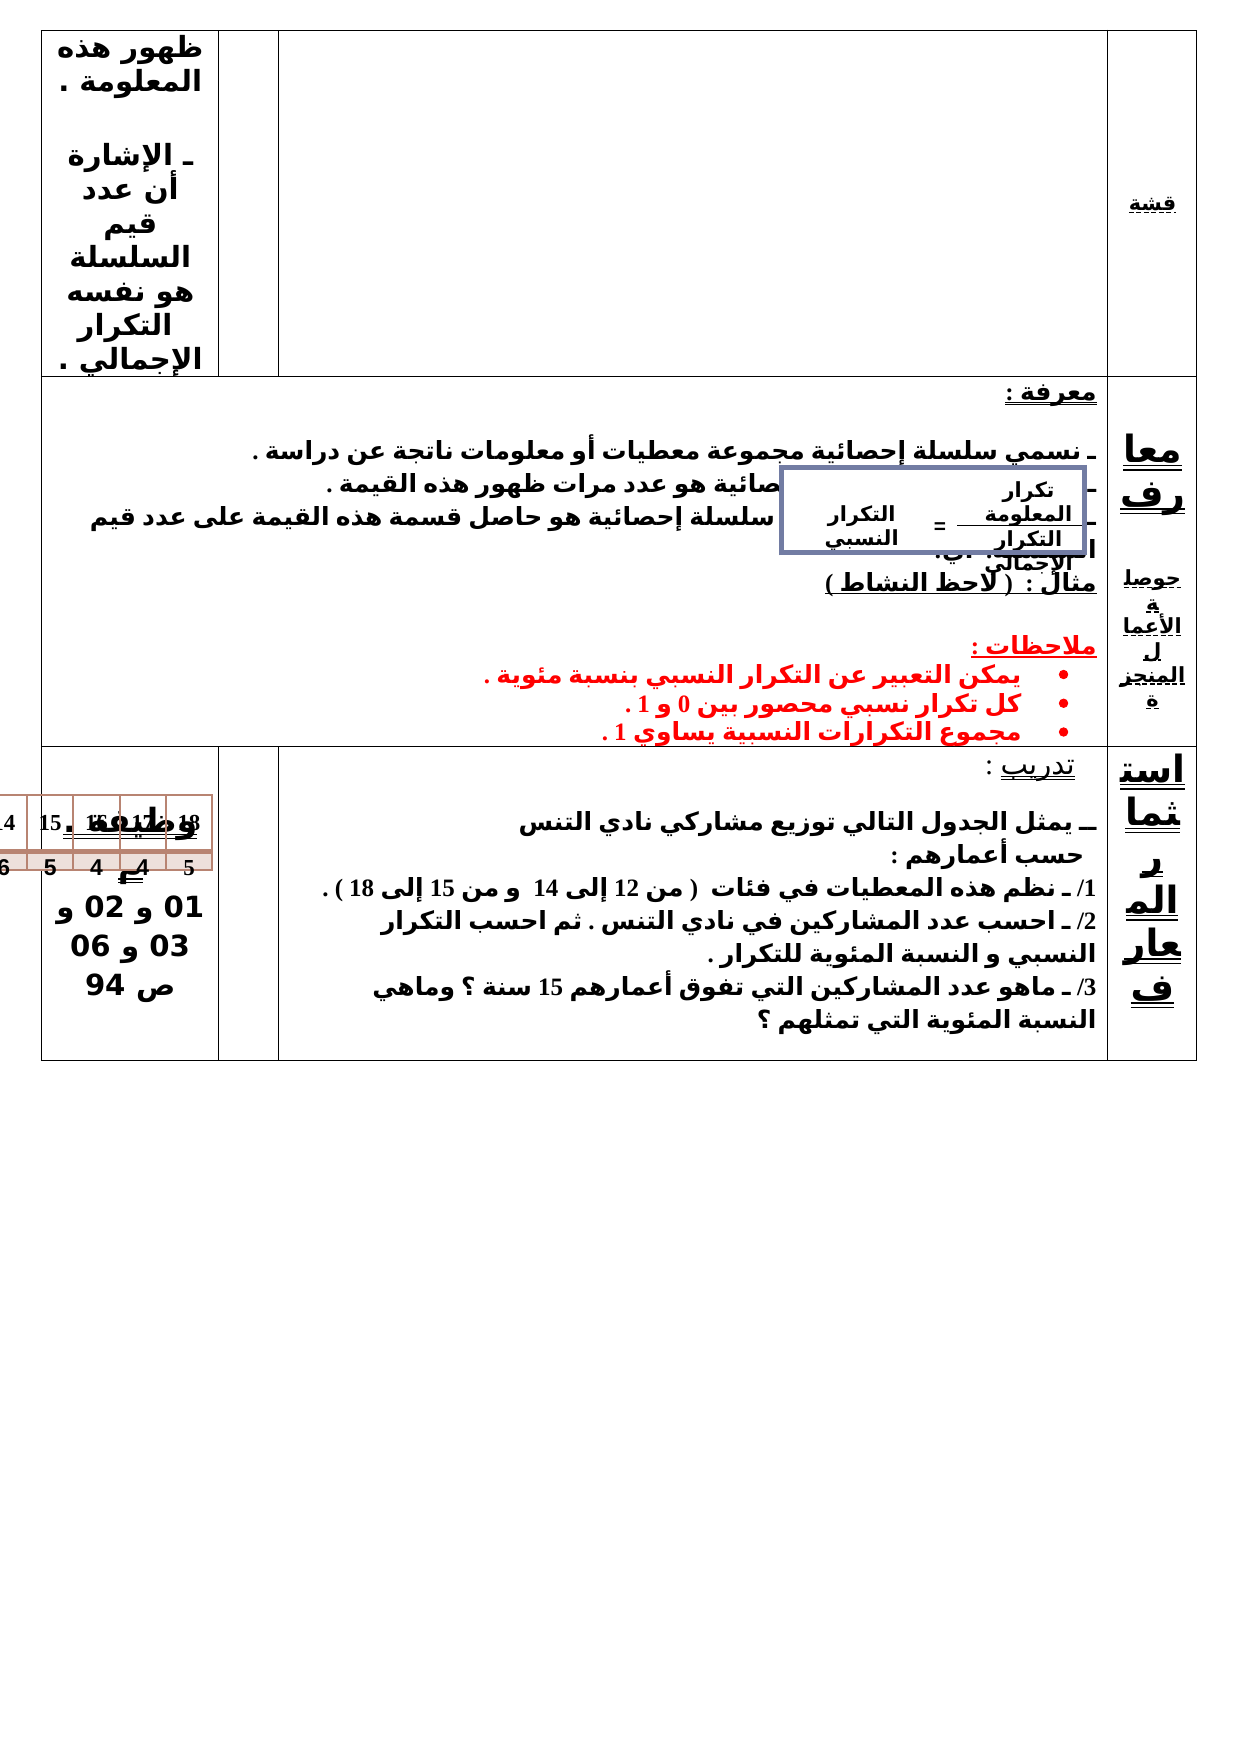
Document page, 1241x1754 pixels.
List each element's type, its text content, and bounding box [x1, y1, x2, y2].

table_cell استثمار المعارف [1108, 747, 1196, 1060]
table_cell تدريب : ــ يمثل الجدول التالي توزيع مشاركي نادي التنس حسب أعمارهم : 1/ ـ نظم هذه المعطيات في فئات ( من 12 إلى 14 و من 15 إلى 18 ) . 2/ ـ احسب عدد المشاركين في نادي التنس . ثم احسب التكرار النسبي و النسبة المئوية للتكرار . 3/ ـ ماهو عدد المشاركين التي تفوق أعمارهم 15 سنة ؟ وماهي النسبة المئوية التي تمثلهم ؟ [279, 747, 1107, 1060]
table_cell [219, 747, 278, 1060]
table_cell معرفة : ـ نسمي سلسلة إحصائية مجموعة معطيات أو معلومات ناتجة عن دراسة . ـ تكرار قيمة في سلسلة إحصائية هو عدد مرات ظهور هذه القيمة . ـ التكرار النسبي لقيمة في سلسلة إحصائية هو حاصل قسمة هذه القيمة على عدد قيم السلسلة. أي: مثال : ( لاحظ النشاط ) ملاحظات : يمكن التعبير عن التكرار النسبي بنسبة مئوية . كل تكرار نسبي محصور بين 0 و 1 . مجموع التكرارات النسبية يساوي 1 . [42, 377, 1107, 746]
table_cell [1108, 31, 1196, 376]
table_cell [279, 31, 1107, 376]
table_cell وظيفة .م 01 و 02 و 03 و 06 ص 94 [42, 747, 218, 1060]
table_cell معارف حوصلة الأعمال المنجزة [1108, 377, 1196, 746]
